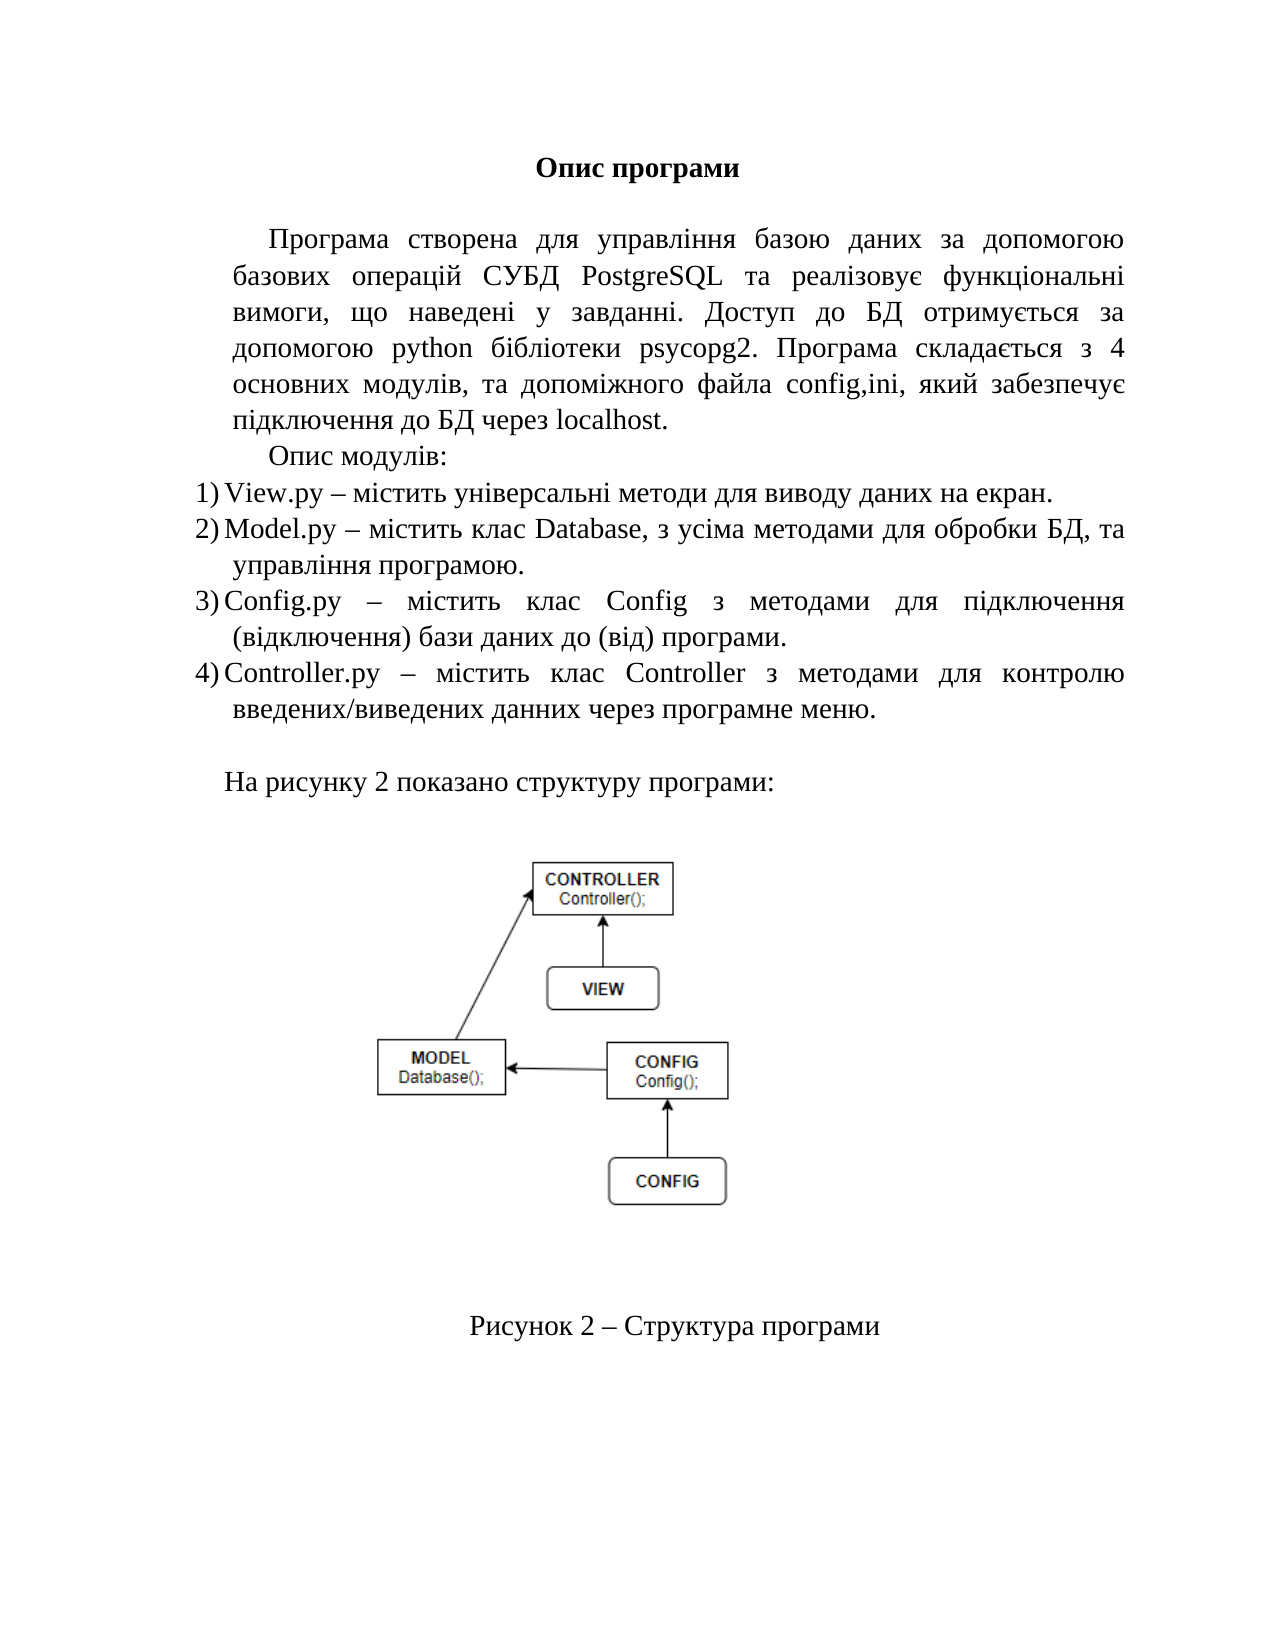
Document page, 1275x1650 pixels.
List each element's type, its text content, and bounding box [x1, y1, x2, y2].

list Опис модулів: [232, 438, 1125, 472]
list View.py – містить універсальні методи для виводу даних на екран. [195, 475, 1125, 508]
list Програма створена для управління базою даних за допомогою базових операцій СУБД PostgreSQL та реалізовує функціональні вимоги, що наведені у завданні. Доступ до БД отримується за допомогою python бібліотеки psycopg2. Програма складається з 4 основних модулів, та допоміжного файла config,ini, який забезпечує підключення до БД через localhost. [232, 222, 1125, 436]
list Рисунок 2 – Структура програми [224, 1308, 1125, 1341]
list Model.py – містить клас Database, з усіма методами для обробки БД, та управління програмою. [195, 511, 1125, 581]
text Опис програми [150, 150, 1125, 183]
list Controller.py – містить клас Controller з методами для контролю введених/виведених данних через програмне меню. [195, 655, 1125, 725]
text На рисунку 2 показано структуру програми: [150, 764, 1125, 797]
picture [225, 800, 1050, 1289]
list Config.py – містить клас Config з методами для підключення (відключення) бази даних до (від) програми. [195, 583, 1125, 653]
